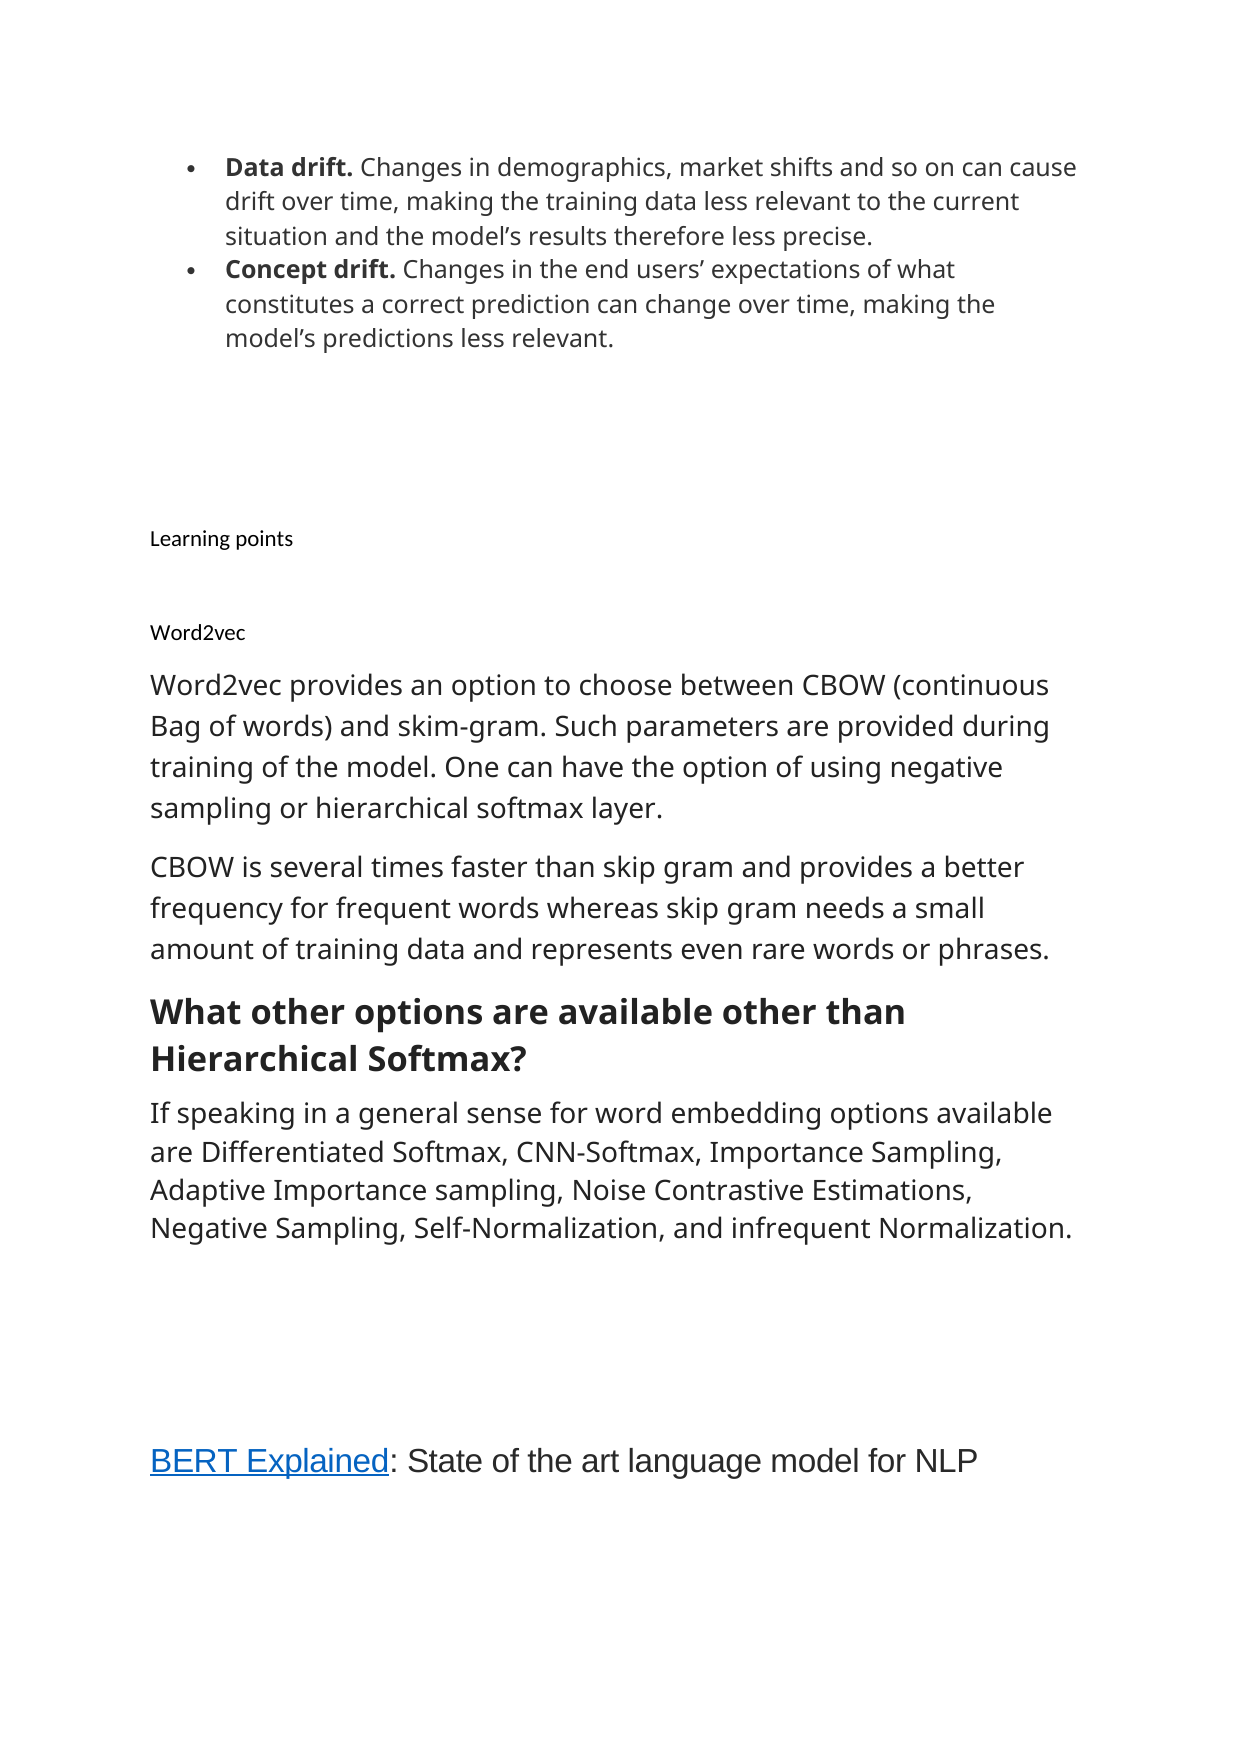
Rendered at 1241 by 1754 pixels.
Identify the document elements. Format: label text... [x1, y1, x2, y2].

text Word2vec provides an option to choose between CBOW (continuous Bag of words) and skim-gram. Such parameters are provided during training of the model. One can have the option of using negative sampling or hierarchical softmax layer. [150, 665, 1090, 827]
list Concept drift. Changes in the end users’ expectations of what constitutes a correct prediction can change over time, making the model’s predictions less relevant. [187, 252, 1090, 354]
list Data drift. Changes in demographics, market shifts and so on can cause drift over time, making the training data less relevant to the current situation and the model’s results therefore less precise. [187, 150, 1090, 252]
text Word2vec [150, 618, 1090, 646]
text Learning points [150, 524, 1090, 552]
subtitle What other options are available other than Hierarchical Softmax? [150, 988, 1090, 1081]
text CBOW is several times faster than skip gram and provides a better frequency for frequent words whereas skip gram needs a small amount of training data and represents even rare words or phrases. [150, 847, 1090, 968]
subtitle BERT Explained: State of the art language model for NLP [150, 1417, 1090, 1479]
text If speaking in a general sense for word embedding options available are Differentiated Softmax, CNN-Softmax, Importance Sampling, Adaptive Importance sampling, Noise Contrastive Estimations, Negative Sampling, Self-Normalization, and infrequent Normalization. [150, 1094, 1090, 1247]
